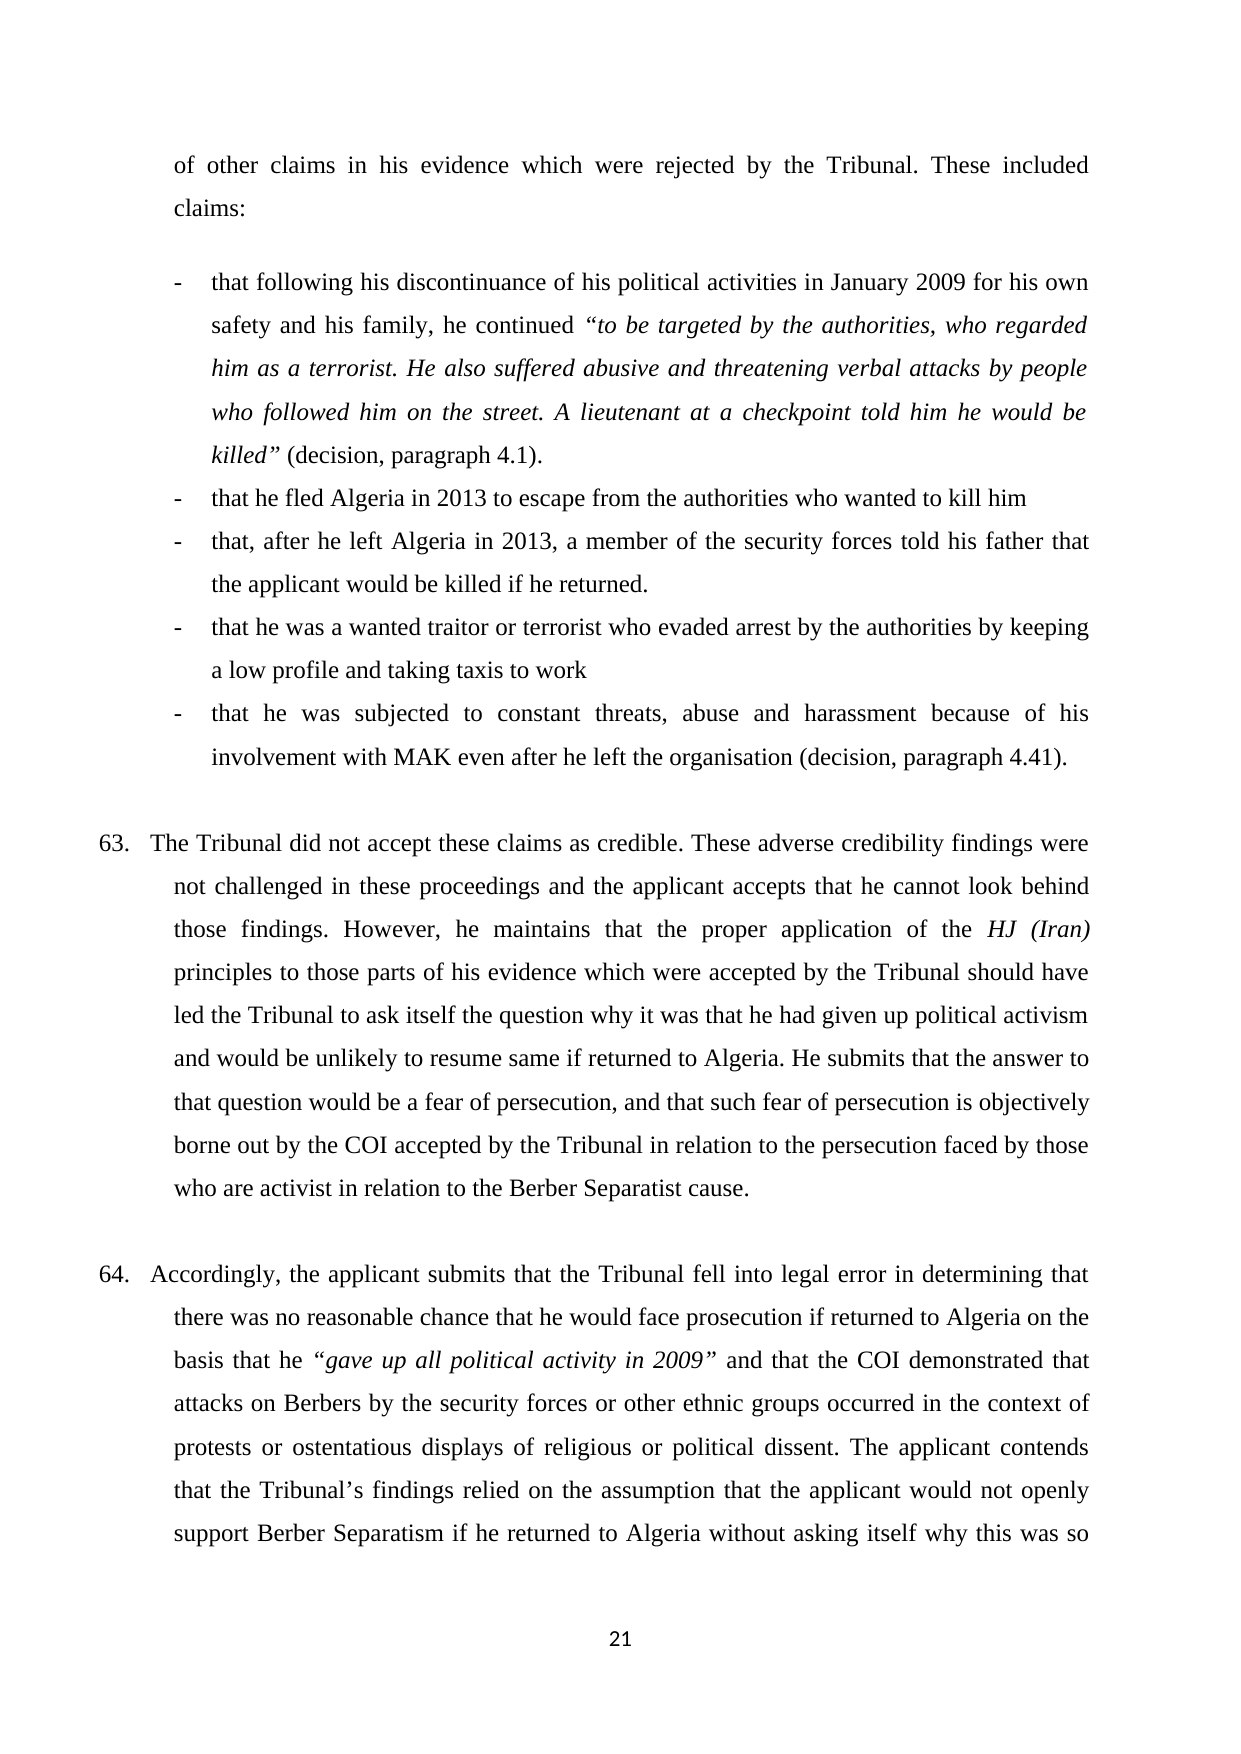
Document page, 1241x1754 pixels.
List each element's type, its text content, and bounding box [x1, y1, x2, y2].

list that he was a wanted traitor or terrorist who evaded arrest by the authorities by keeping a low profile and taking taxis to work [174, 612, 1090, 684]
list that he fled Algeria in 2013 to escape from the authorities who wanted to kill him [174, 483, 1090, 512]
list that, after he left Algeria in 2013, a member of the security forces told his father that the applicant would be killed if he returned. [174, 526, 1090, 598]
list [99, 1259, 1090, 1547]
list that following his discontinuance of his political activities in January 2009 for his own safety and his family, he continued “to be targeted by the authorities, who regarded him as a terrorist. He also suffered abusive and threatening verbal attacks by people who followed him on the street. A lieutenant at a checkpoint told him he would be killed” (decision, paragraph 4.1). [174, 267, 1090, 468]
list that he was subjected to constant threats, abuse and harassment because of his involvement with MAK even after he left the organisation (decision, paragraph 4.41). [174, 698, 1090, 770]
list The Tribunal did not accept these claims as credible. These adverse credibility findings were not challenged in these proceedings and the applicant accepts that he cannot look behind those findings. However, he maintains that the proper application of the HJ (Iran) principles to those parts of his evidence which were accepted by the Tribunal should have led the Tribunal to ask itself the question why it was that he had given up political activism and would be unlikely to resume same if returned to Algeria. He submits that the answer to that question would be a fear of persecution, and that such fear of persecution is objectively borne out by the COI accepted by the Tribunal in relation to the persecution faced by those who are activist in relation to the Berber Separatist cause. [99, 828, 1090, 1202]
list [99, 150, 1090, 222]
